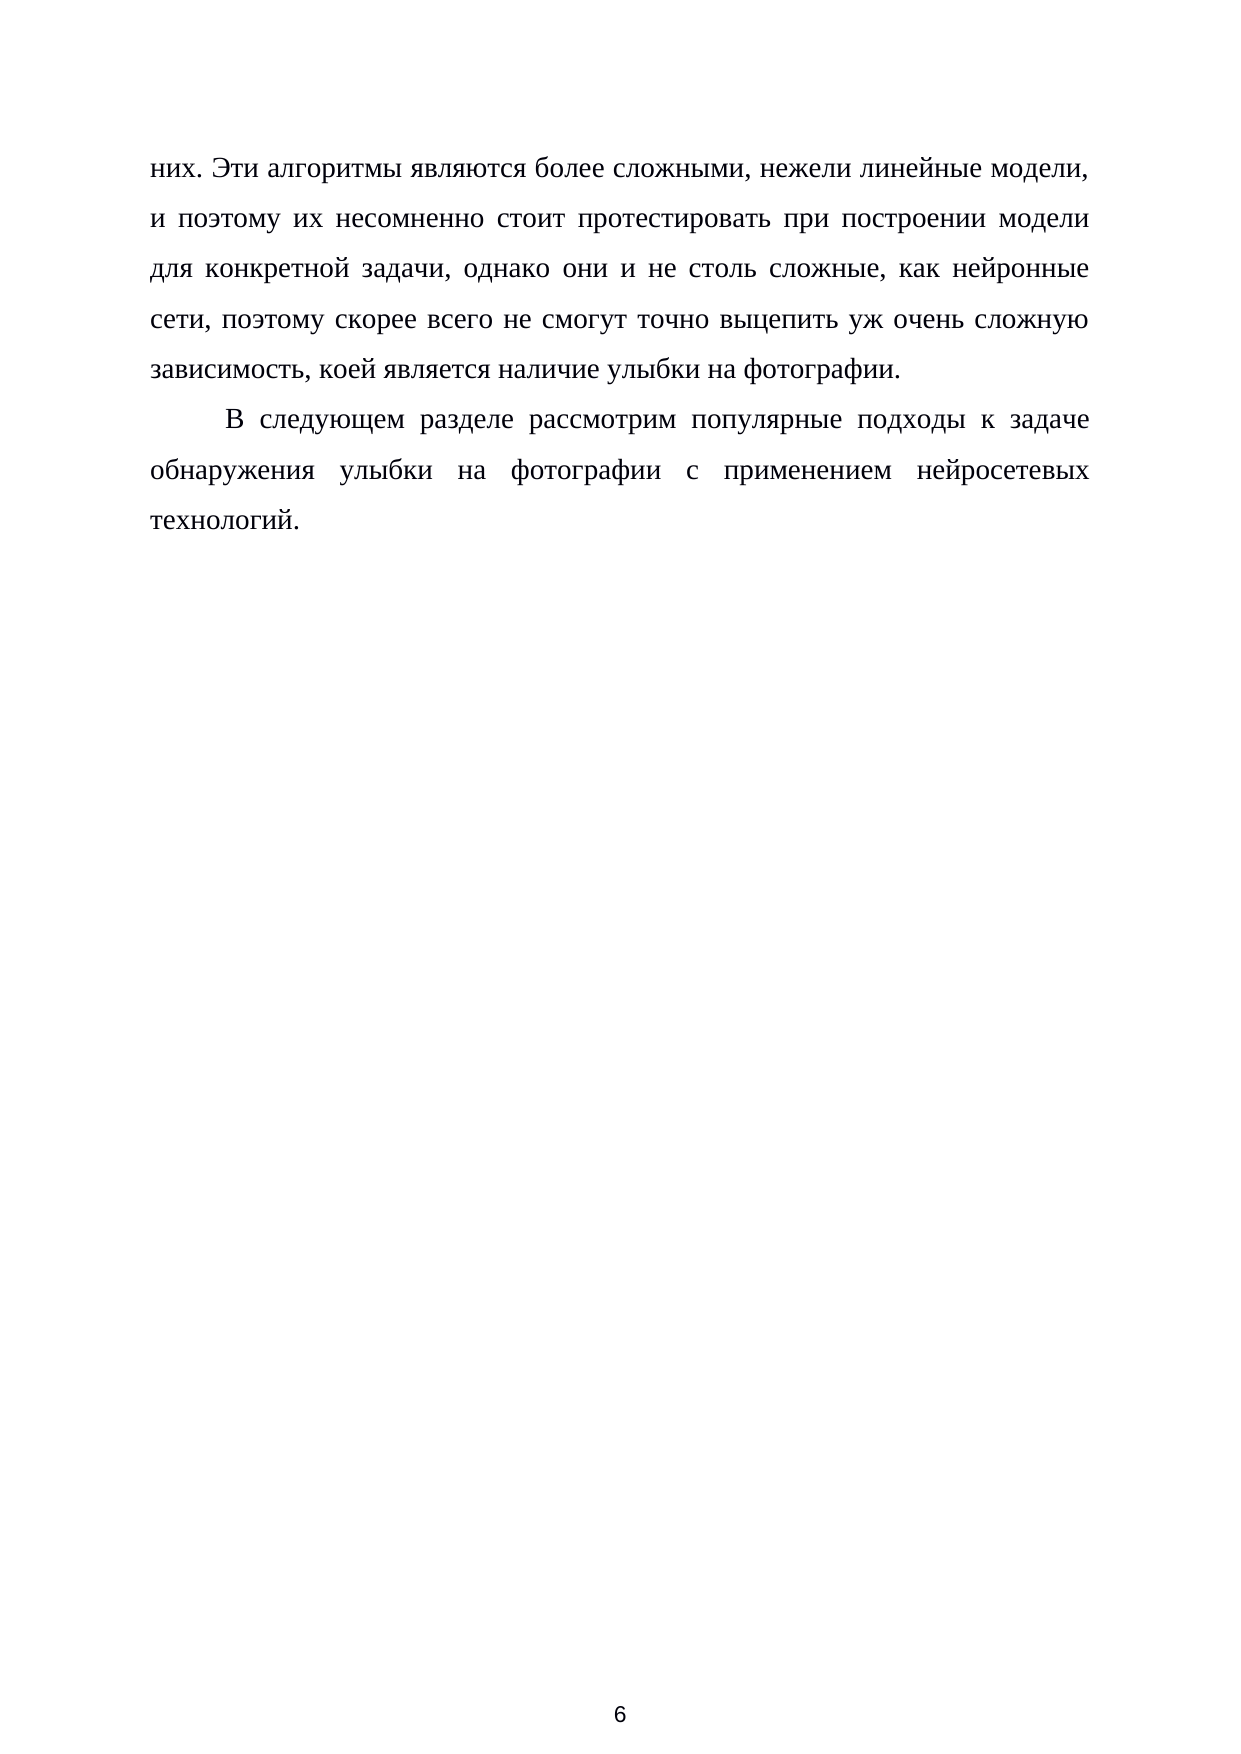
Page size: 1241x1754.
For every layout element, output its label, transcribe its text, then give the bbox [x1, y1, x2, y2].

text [150, 150, 1090, 385]
text В следующем разделе рассмотрим популярные подходы к задаче обнаружения улыбки на фотографии с применением нейросетевых технологий. [150, 402, 1090, 536]
